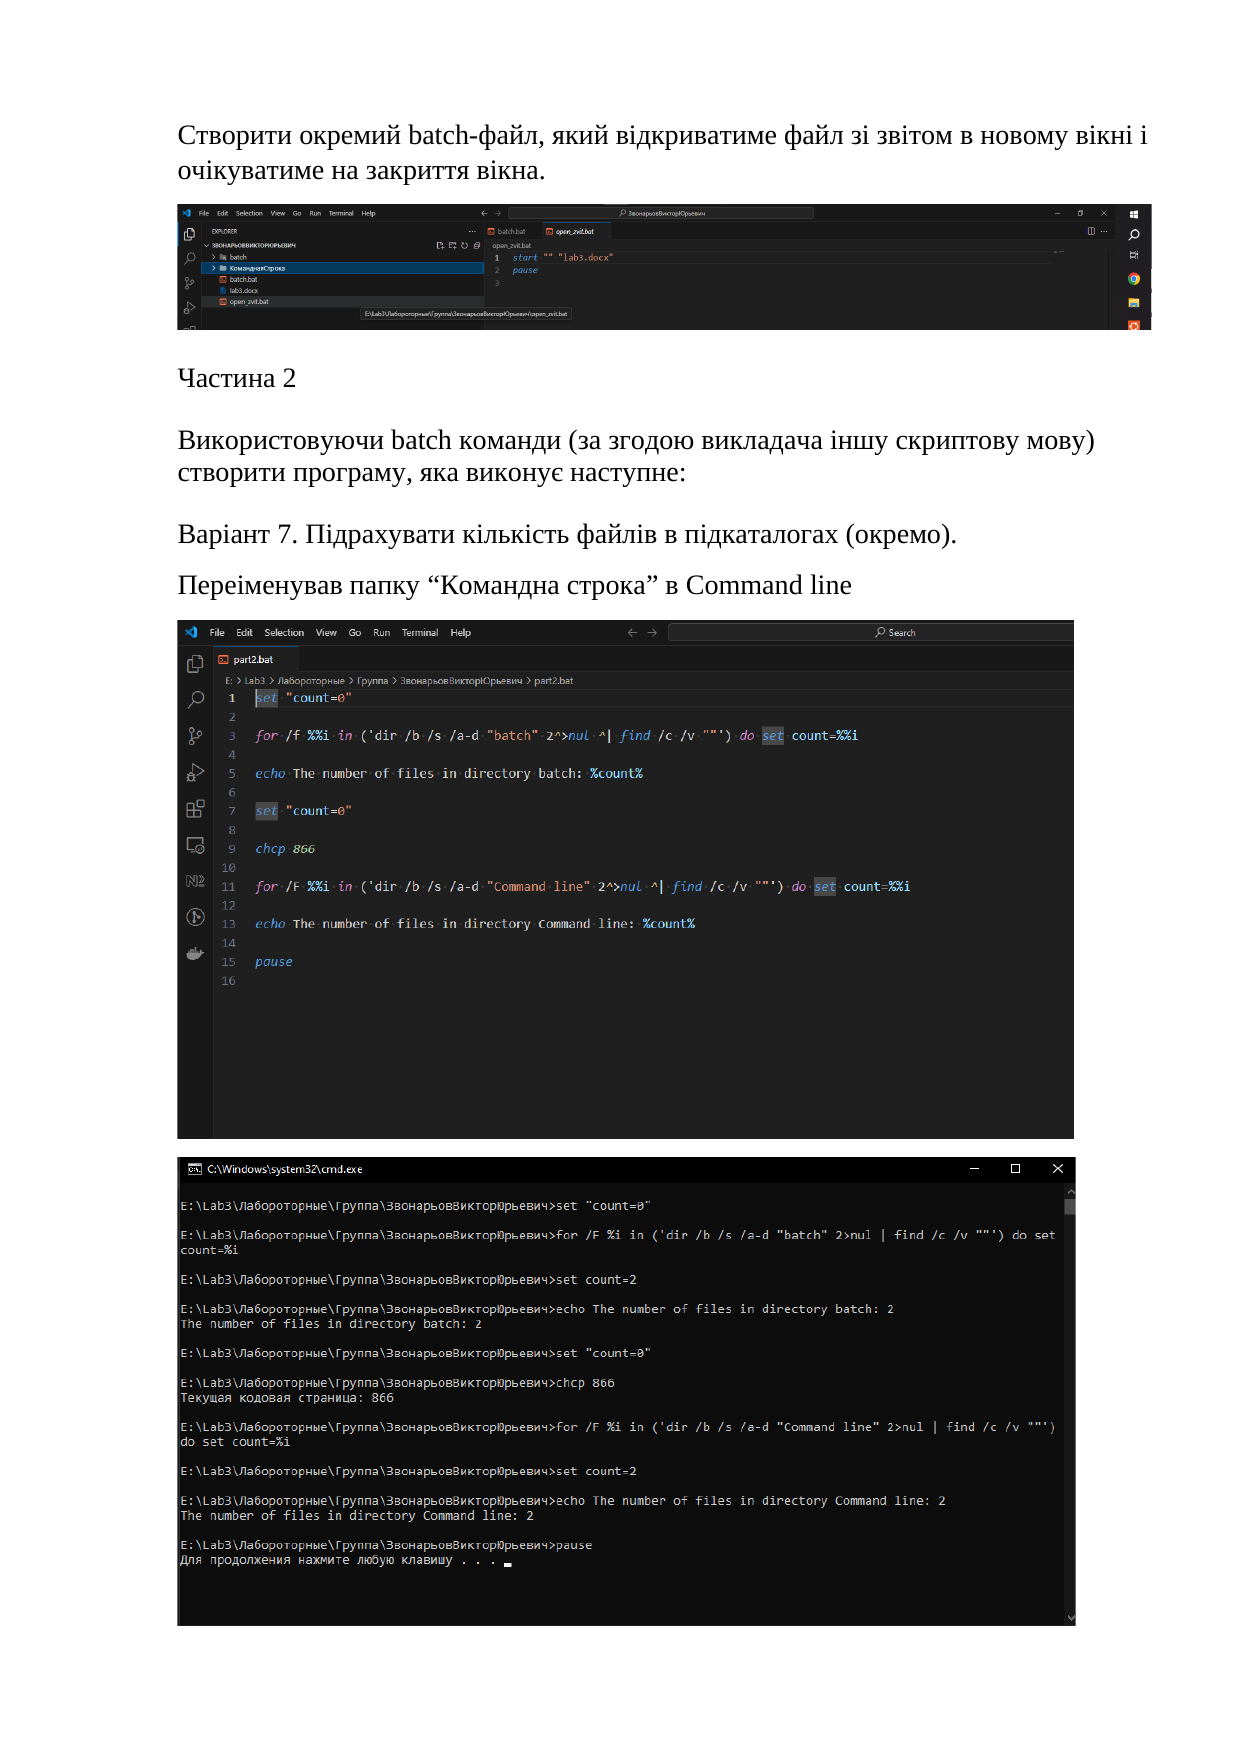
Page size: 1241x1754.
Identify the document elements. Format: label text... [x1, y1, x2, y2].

text Варіант 7. Підрахувати кількість файлів в підкаталогах (окремо). [177, 517, 1152, 549]
picture [177, 204, 1152, 330]
picture [177, 620, 1074, 1139]
picture [177, 1157, 1076, 1626]
text Переіменував папку “Командна строка” в Command line [177, 568, 1152, 601]
text Використовуючи batch команди (за згодою викладача іншу скриптову мову) створити програму, яка виконує наступне: [177, 423, 1152, 488]
text Частина 2 [177, 361, 1152, 394]
text Створити окремий batch-файл, який відкриватиме файл зі звітом в новому вікні і очікуватиме на закриття вікна. [177, 118, 1152, 185]
